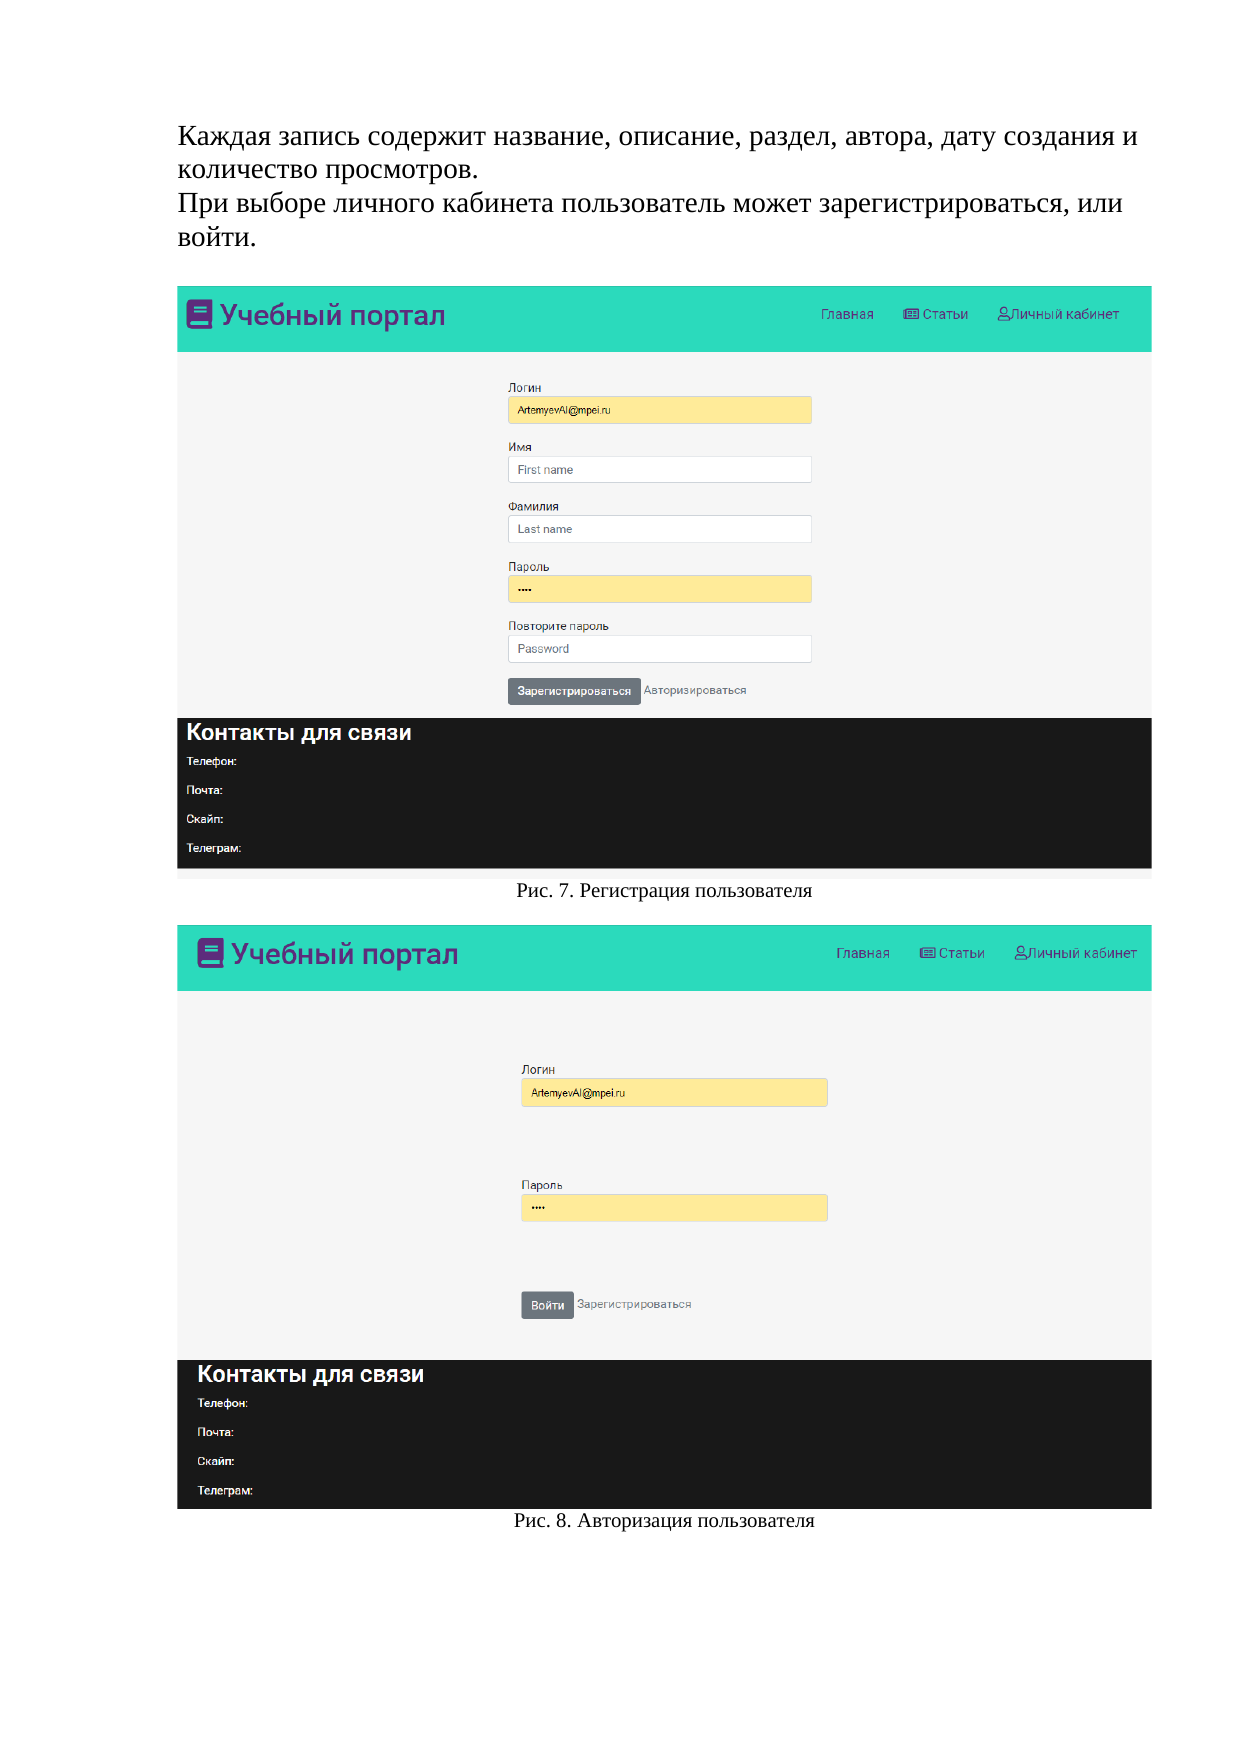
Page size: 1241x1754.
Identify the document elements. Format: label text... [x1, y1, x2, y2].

picture [177, 285, 1152, 879]
text Рис. 8. Авторизация пользователя [177, 1509, 1152, 1532]
text При выборе личного кабинета пользователь может зарегистрироваться, или войти. [177, 185, 1152, 252]
text Рис. 7. Регистрация пользователя [177, 879, 1152, 902]
text Каждая запись содержит название, описание, раздел, автора, дату создания и количество просмотров. [177, 118, 1152, 185]
picture [177, 923, 1152, 1509]
